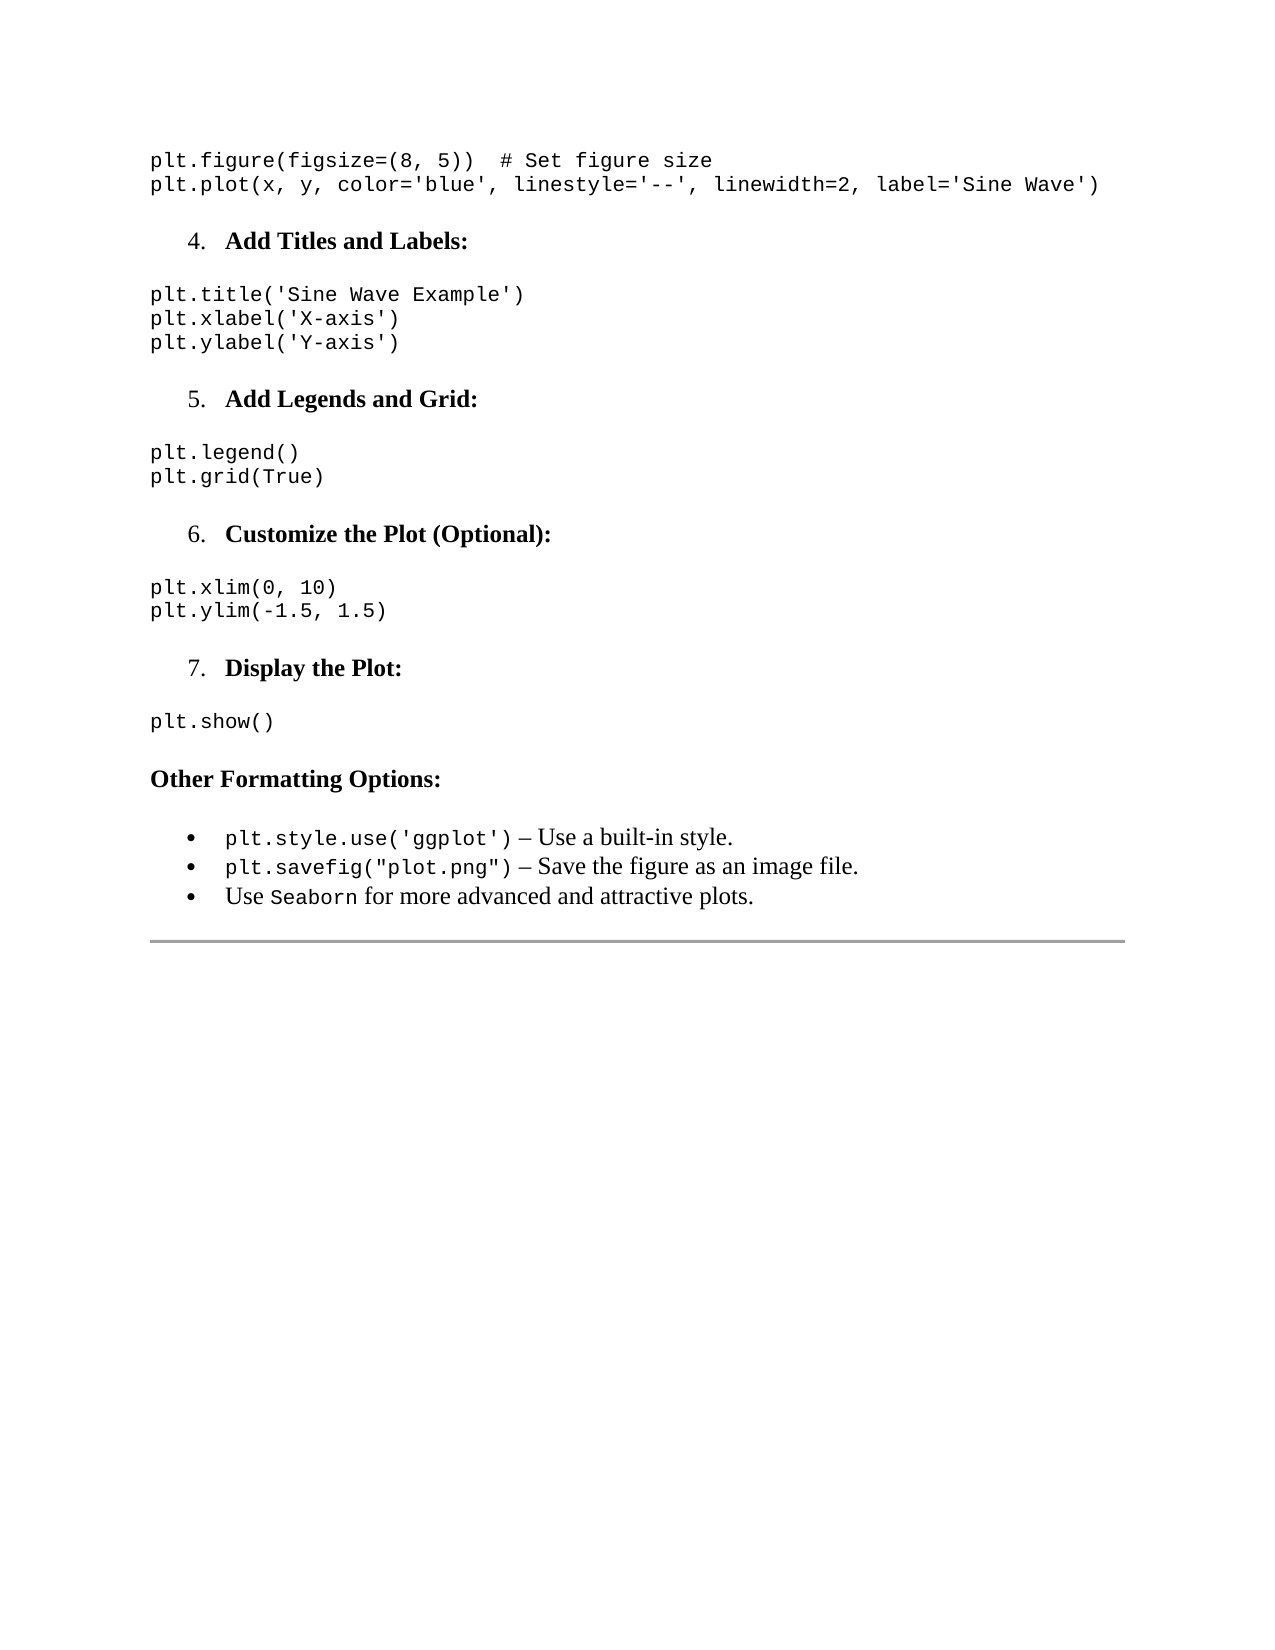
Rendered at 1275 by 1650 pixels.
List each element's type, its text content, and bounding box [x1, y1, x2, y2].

list plt.savefig("plot.png") – Save the figure as an image file. [187, 851, 1125, 881]
list Use Seaborn for more advanced and attractive plots. [187, 881, 1125, 911]
text plt.ylim(-1.5, 1.5) [150, 600, 1125, 624]
text plt.figure(figsize=(8, 5)) # Set figure size [150, 150, 1125, 174]
text plt.grid(True) [150, 466, 1125, 490]
list Add Legends and Grid: [187, 384, 1125, 413]
text plt.show() [150, 711, 1125, 735]
text plt.plot(x, y, color='blue', linestyle='--', linewidth=2, label='Sine Wave') [150, 174, 1125, 197]
text Other Formatting Options: [150, 764, 1125, 793]
list Add Titles and Labels: [187, 226, 1125, 255]
list Display the Plot: [187, 653, 1125, 682]
text plt.xlim(0, 10) [150, 577, 1125, 600]
text plt.legend() [150, 442, 1125, 466]
text plt.xlabel('X-axis') [150, 308, 1125, 332]
list plt.style.use('ggplot') – Use a built-in style. [187, 822, 1125, 851]
list Customize the Plot (Optional): [187, 519, 1125, 548]
text plt.title('Sine Wave Example') [150, 284, 1125, 308]
text plt.ylabel('Y-axis') [150, 332, 1125, 355]
